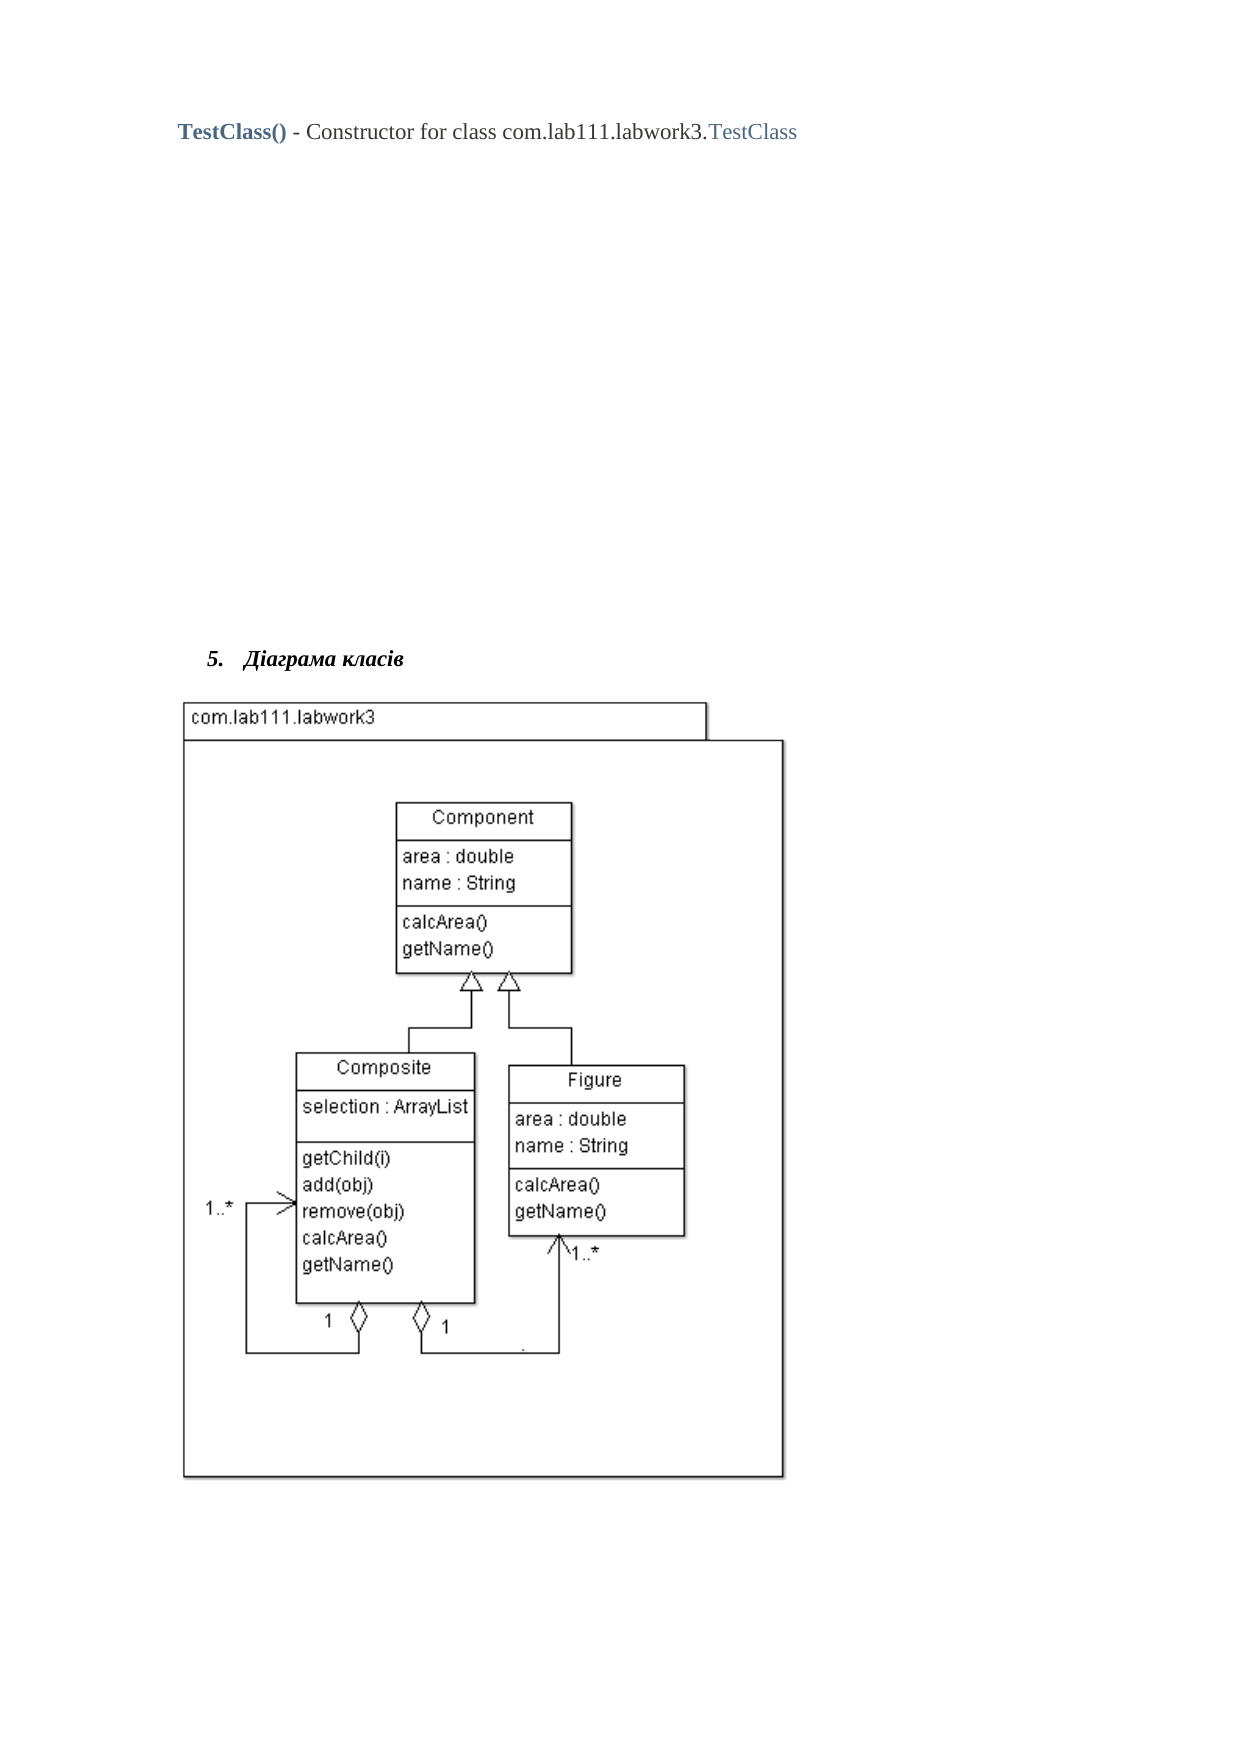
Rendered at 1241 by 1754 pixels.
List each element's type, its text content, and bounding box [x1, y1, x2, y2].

text TestClass() - Constructor for class com.lab111.labwork3.TestClass [177, 118, 1152, 144]
list Діаграма класів [207, 645, 1152, 672]
picture [177, 696, 790, 1484]
